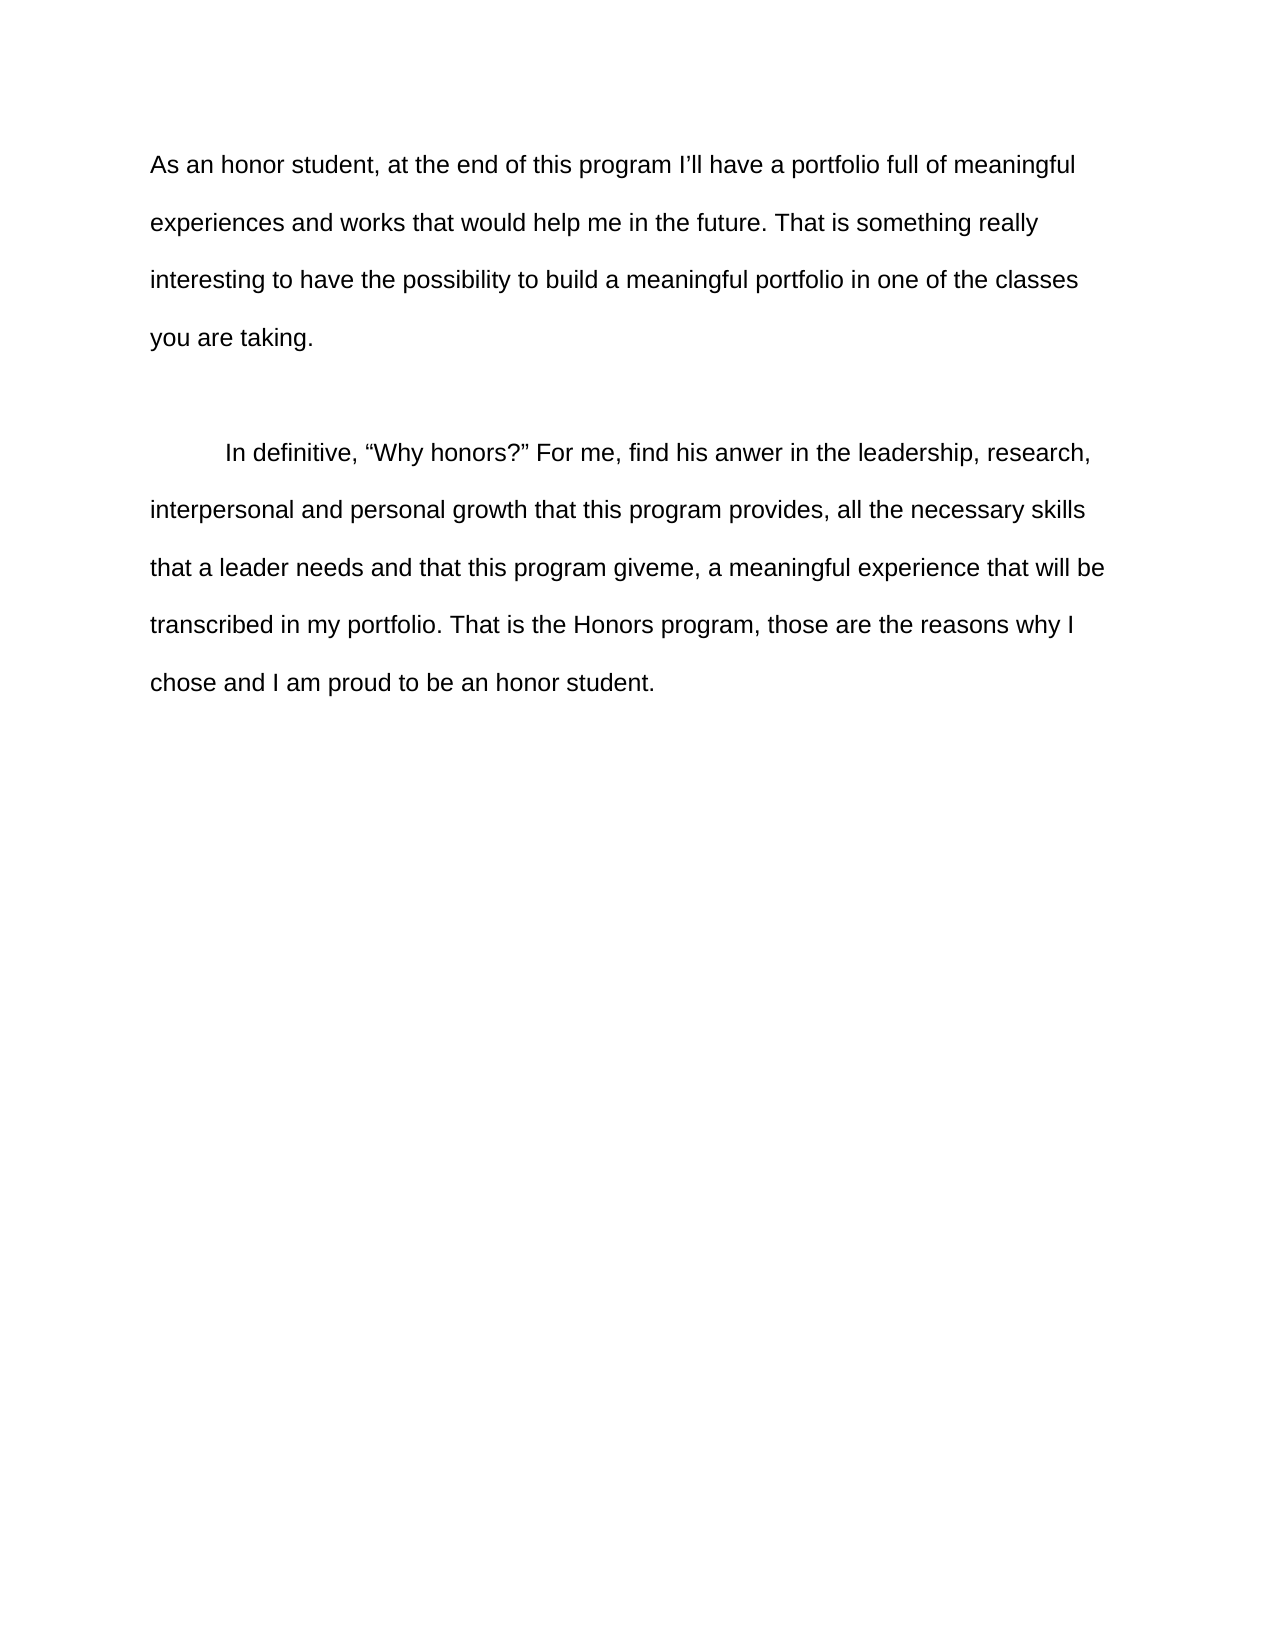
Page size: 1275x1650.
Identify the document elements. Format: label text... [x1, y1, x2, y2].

text In definitive, “Why honors?” For me, find his anwer in the leadership, research, interpersonal and personal growth that this program provides, all the necessary skills that a leader needs and that this program giveme, a meaningful experience that will be transcribed in my portfolio. That is the Honors program, those are the reasons why I chose and I am proud to be an honor student. [150, 437, 1125, 696]
text As an honor student, at the end of this program I’ll have a portfolio full of meaningful experiences and works that would help me in the future. That is something really interesting to have the possibility to build a meaningful portfolio in one of the classes you are taking. [150, 150, 1125, 351]
